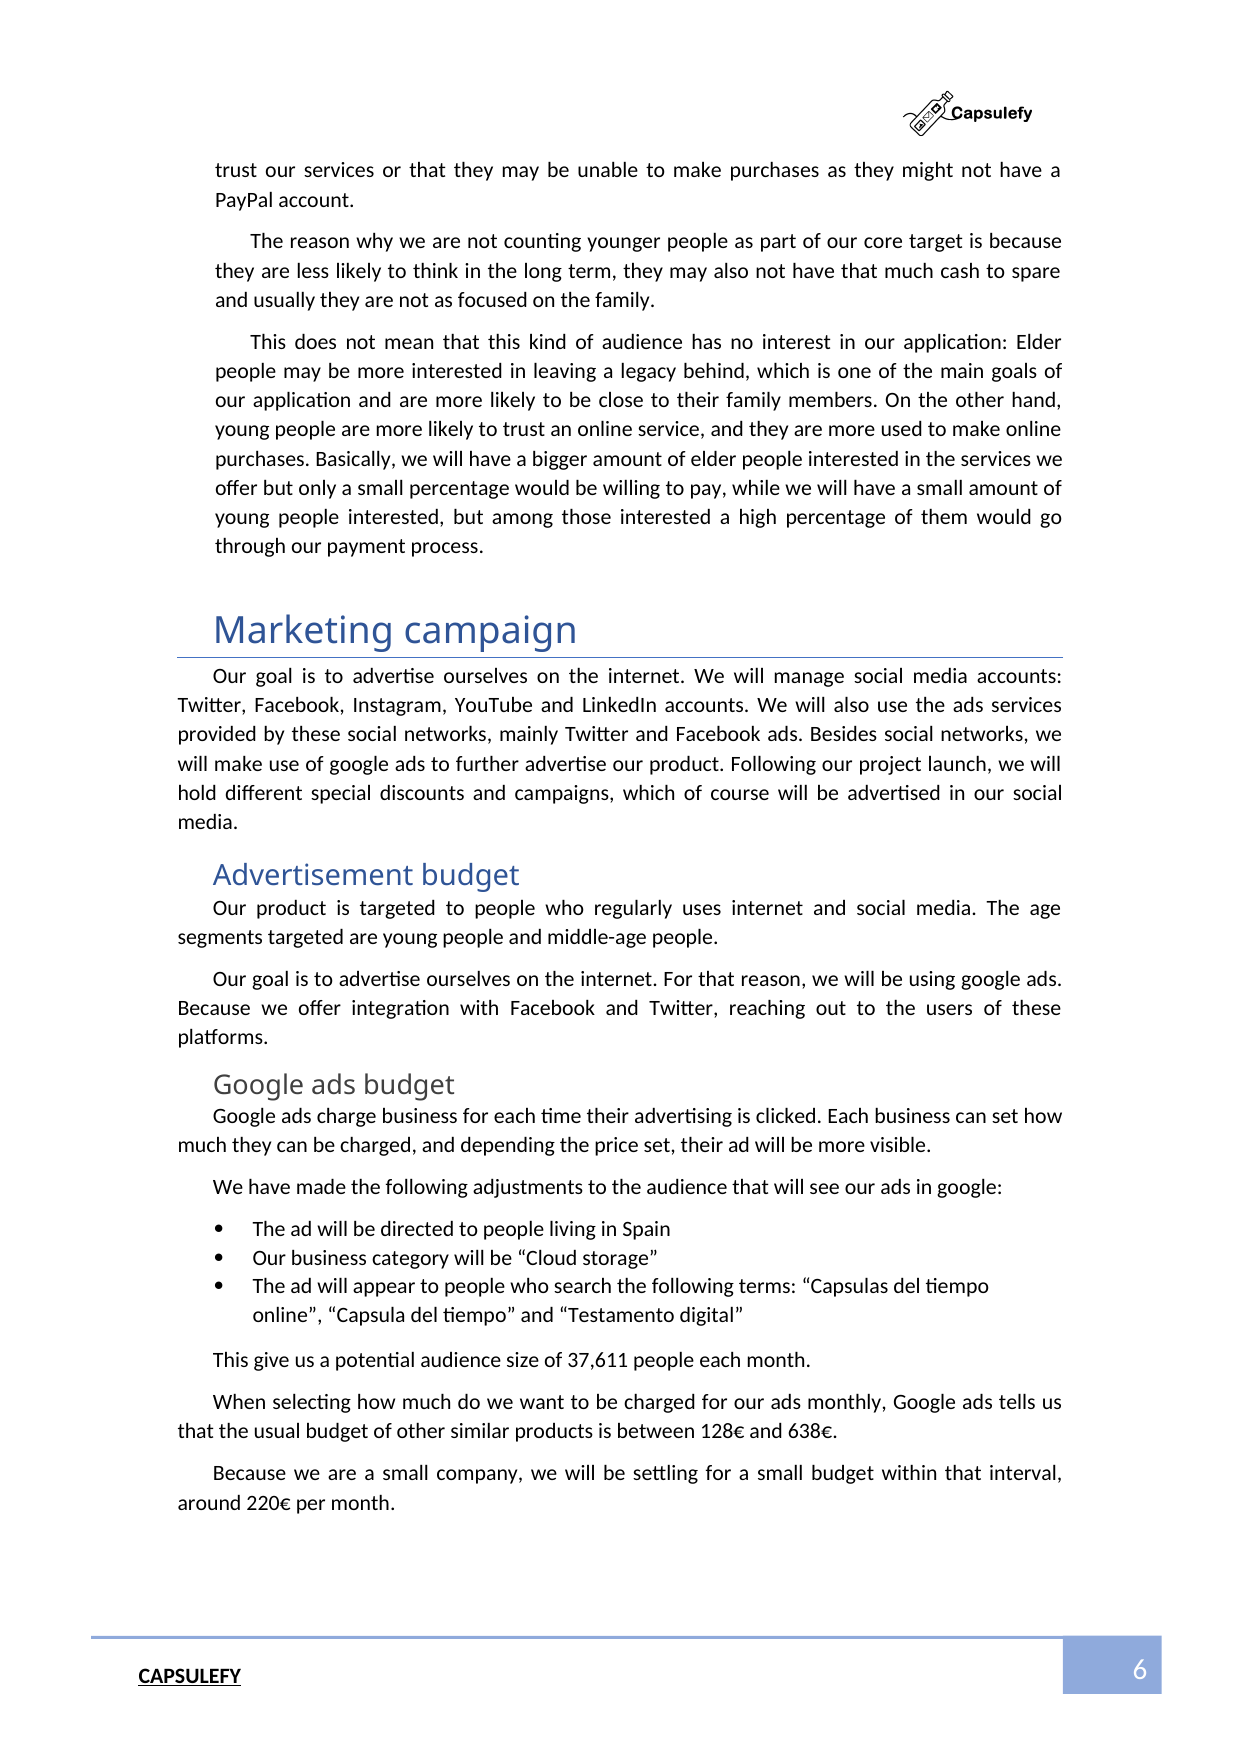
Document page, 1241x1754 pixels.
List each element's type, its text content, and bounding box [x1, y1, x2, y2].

text Our product is targeted to people who regularly uses internet and social media. The age segments targeted are young people and middle-age people. [177, 894, 1063, 950]
subtitle Marketing campaign [177, 604, 1063, 657]
text We have made the following adjustments to the audience that will see our ads in google: [177, 1173, 1063, 1200]
list The ad will appear to people who search the following terms: “Capsulas del tiempo online”, “Capsula del tiempo” and “Testamento digital” [215, 1272, 1063, 1328]
text This does not mean that this kind of audience has no interest in our application: Elder people may be more interested in leaving a legacy behind, which is one of the main goals of our application and are more likely to be close to their family members. On the other hand, young people are more likely to trust an online service, and they are more used to make online purchases. Basically, we will have a bigger amount of elder people interested in the services we offer but only a small percentage would be willing to pay, while we will have a small amount of young people interested, but among those interested a high percentage of them would go through our payment process. [215, 328, 1063, 559]
text This give us a potential audience size of 37,611 people each month. [177, 1347, 1063, 1373]
text Our goal is to advertise ourselves on the internet. We will manage social media accounts: Twitter, Facebook, Instagram, YouTube and LinkedIn accounts. We will also use the ads services provided by these social networks, mainly Twitter and Facebook ads. Besides social networks, we will make use of google ads to further advertise our product. Following our project launch, we will hold different special discounts and campaigns, which of course will be advertised in our social media. [177, 662, 1063, 835]
picture [898, 73, 1063, 157]
text Google ads charge business for each time their advertising is clicked. Each business can set how much they can be charged, and depending the price set, their ad will be more visible. [177, 1102, 1063, 1158]
text Because we are a small company, we will be settling for a small budget within that interval, around 220€ per month. [177, 1459, 1063, 1515]
subtitle Advertisement budget [177, 854, 1063, 894]
subtitle Google ads budget [177, 1065, 1063, 1102]
list Our business category will be “Cloud storage” [215, 1244, 1063, 1270]
text The reason why we are not counting younger people as part of our core target is because they are less likely to think in the long term, they may also not have that much cash to spare and usually they are not as focused on the family. [215, 227, 1063, 313]
list The ad will be directed to people living in Spain [215, 1215, 1063, 1242]
text Our goal is to advertise ourselves on the internet. For that reason, we will be using google ads. Because we offer integration with Facebook and Twitter, reaching out to the users of these platforms. [177, 965, 1063, 1050]
text When selecting how much do we want to be charged for our ads monthly, Google ads tells us that the usual budget of other similar products is between 128€ and 638€. [177, 1388, 1063, 1444]
